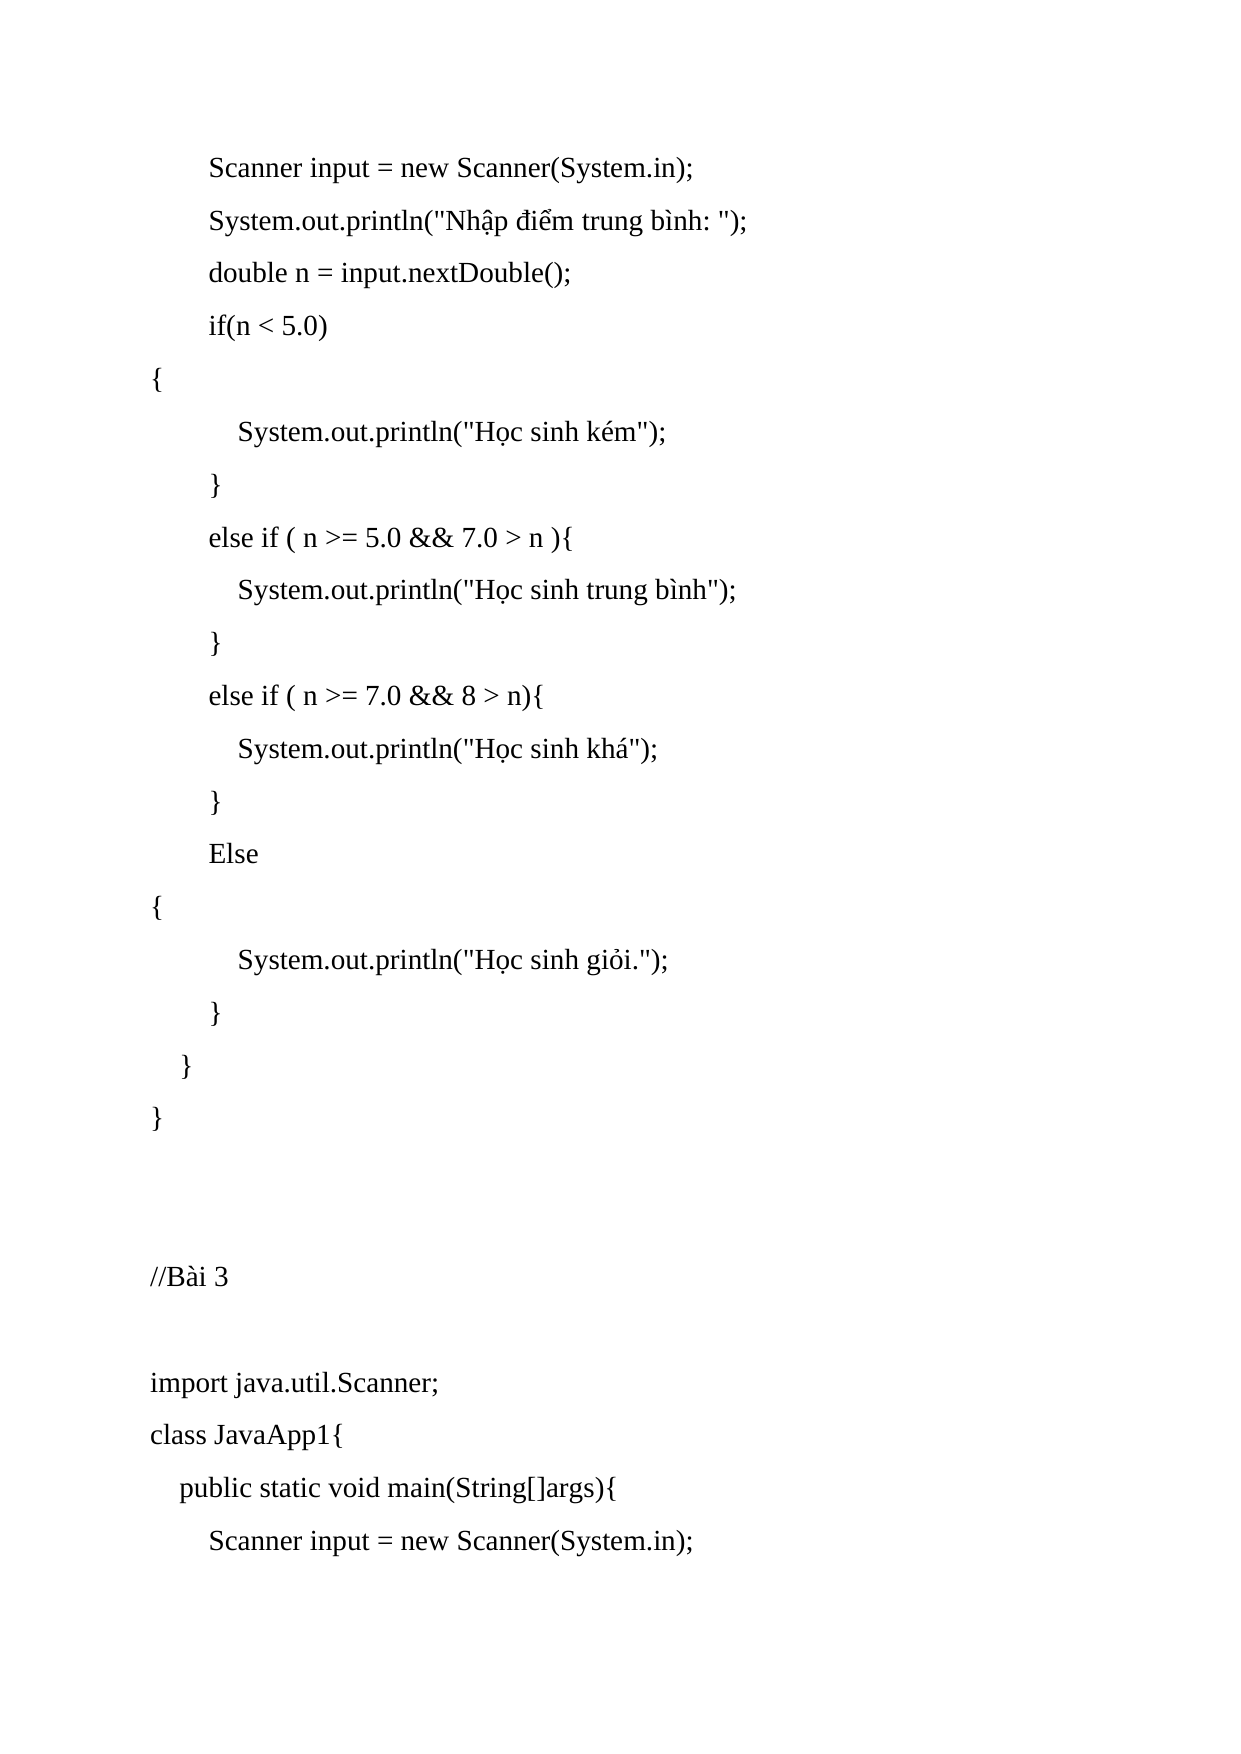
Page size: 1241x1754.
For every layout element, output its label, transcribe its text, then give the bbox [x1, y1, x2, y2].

text import java.util.Scanner; [150, 1365, 1090, 1398]
text } [150, 1101, 1090, 1134]
text } [150, 995, 1090, 1028]
text System.out.println("Học sinh giỏi."); [150, 942, 1090, 976]
text else if ( n >= 5.0 && 7.0 > n ){ [150, 520, 1090, 553]
text Scanner input = new Scanner(System.in); [150, 1523, 1090, 1557]
text System.out.println("Học sinh trung bình"); [150, 572, 1090, 606]
text //Bài 3 [150, 1259, 1090, 1293]
text } [150, 467, 1090, 500]
text } [150, 1048, 1090, 1081]
text class JavaApp1{ [150, 1417, 1090, 1451]
text Scanner input = new Scanner(System.in); [150, 150, 1090, 183]
text System.out.println("Học sinh khá"); [150, 731, 1090, 764]
text System.out.println("Học sinh kém"); [150, 414, 1090, 448]
text public static void main(String[]args){ [150, 1470, 1090, 1504]
text } [150, 784, 1090, 817]
text double n = input.nextDouble(); [150, 256, 1090, 289]
text { [150, 361, 1090, 395]
text else if ( n >= 7.0 && 8 > n){ [150, 678, 1090, 712]
text } [150, 625, 1090, 659]
text Else [150, 837, 1090, 870]
text System.out.println("Nhập điểm trung bình: "); [150, 203, 1090, 236]
text { [150, 889, 1090, 923]
text if(n < 5.0) [150, 308, 1090, 342]
